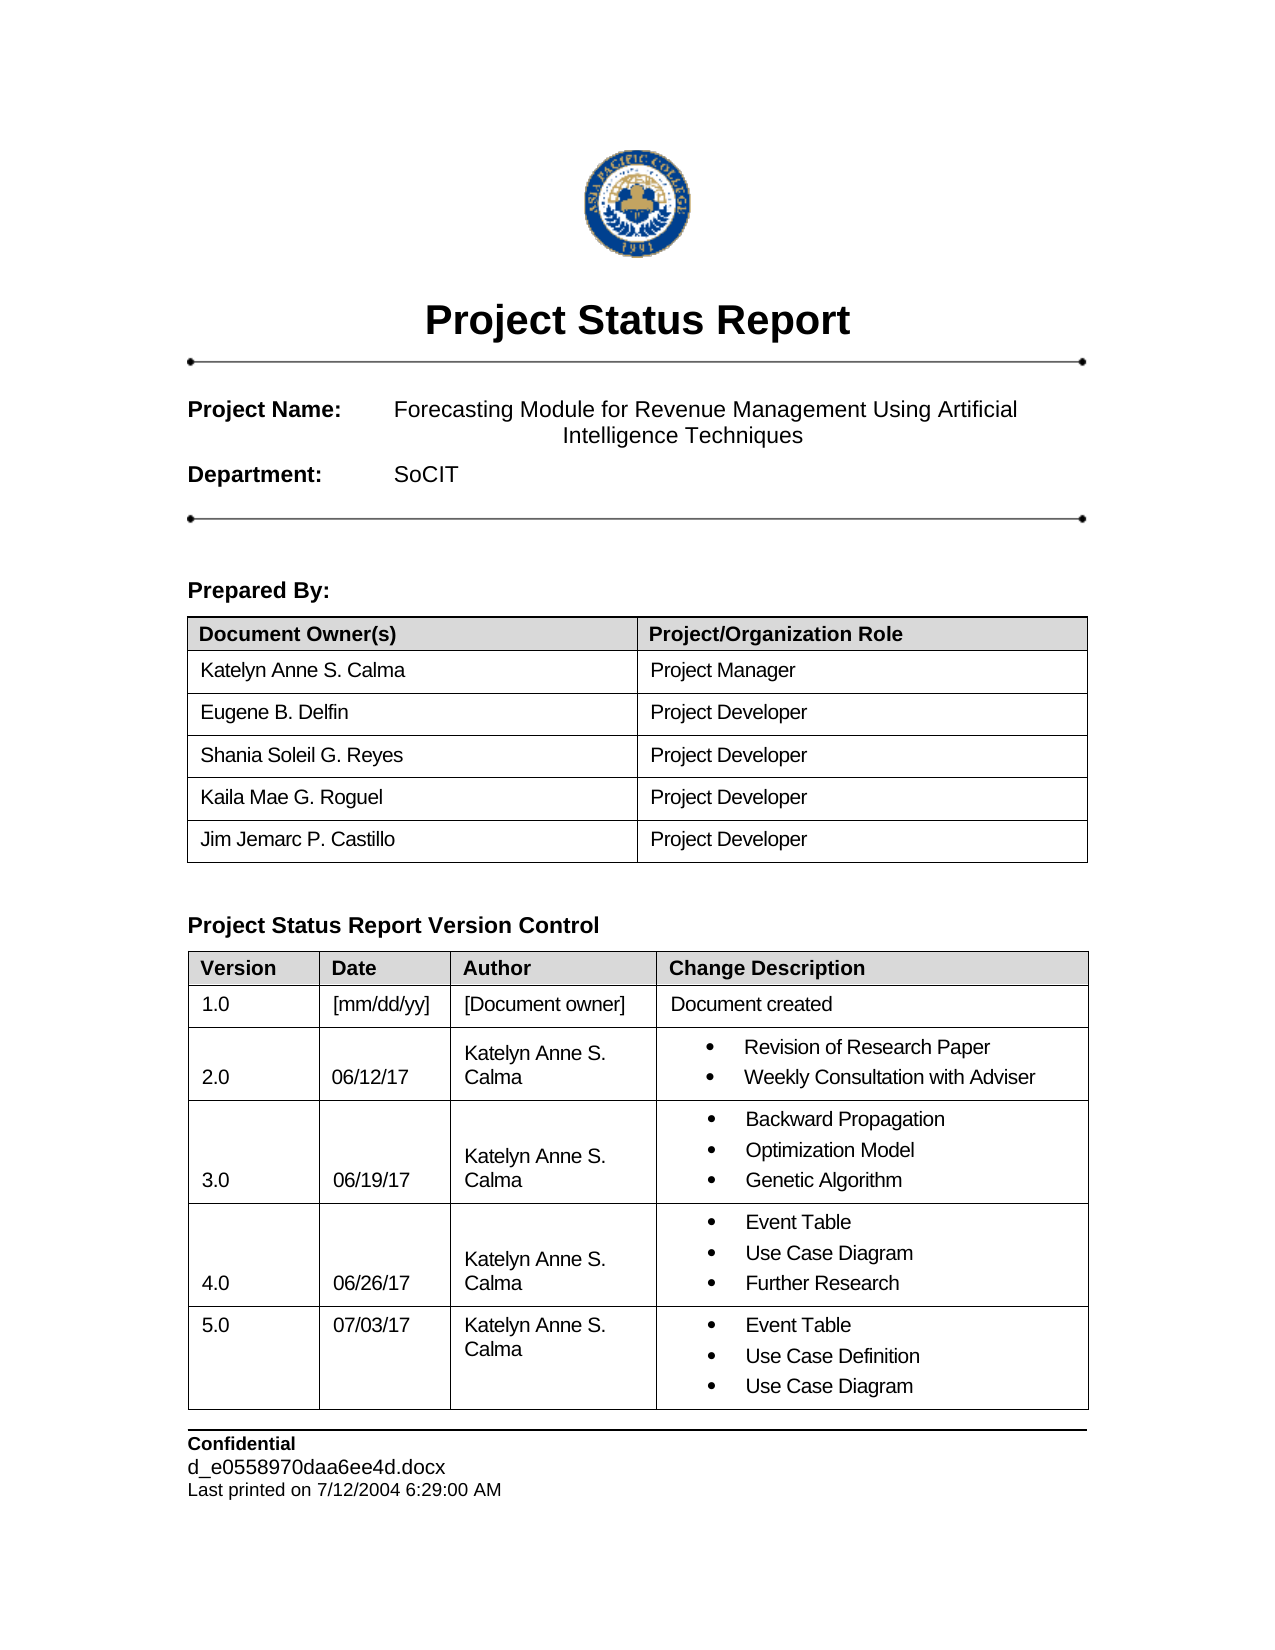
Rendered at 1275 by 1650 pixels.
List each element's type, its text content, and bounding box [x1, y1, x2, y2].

table_cell 07/03/17 [320, 1307, 450, 1409]
table_cell Revision of Research Paper Weekly Consultation with Adviser [657, 1028, 1088, 1099]
table_header Change Description [657, 952, 1088, 984]
table_cell Backward Propagation Optimization Model Genetic Algorithm [657, 1101, 1088, 1203]
table_cell Katelyn Anne S. Calma [451, 1101, 656, 1203]
table_cell Project Manager [638, 651, 1087, 693]
table_cell 06/19/17 [320, 1101, 450, 1203]
table_cell 1.0 [189, 986, 319, 1027]
text Department: SoCIT [187, 461, 1087, 487]
table_cell Kaila Mae G. Roguel [188, 778, 637, 819]
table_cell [657, 1307, 1088, 1409]
picture [187, 355, 1088, 371]
table_cell Eugene B. Delfin [188, 694, 637, 735]
table_cell Katelyn Anne S. Calma [451, 1204, 656, 1306]
table_cell 06/26/17 [320, 1204, 450, 1306]
table_cell Jim Jemarc P. Castillo [188, 821, 637, 862]
table_header Date [320, 952, 450, 984]
picture [584, 150, 691, 258]
table_cell Shania Soleil G. Reyes [188, 736, 637, 777]
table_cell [451, 1307, 656, 1409]
table_header Version [189, 952, 319, 984]
table_cell [320, 986, 450, 1027]
table_cell Katelyn Anne S. Calma [188, 651, 637, 693]
table_header Document Owner(s) [188, 618, 637, 650]
table_header Author [451, 952, 656, 984]
table_cell Project Developer [638, 736, 1087, 777]
text Project Name: Forecasting Module for Revenue Management Using Artificial Intelligence Techniques [187, 396, 1087, 448]
text Prepared By: [187, 577, 1087, 604]
table_cell Project Developer [638, 778, 1087, 819]
table_cell Project Developer [638, 694, 1087, 735]
table_cell Katelyn Anne S. Calma [451, 1028, 656, 1099]
table_cell [451, 986, 656, 1027]
table_cell 06/12/17 [320, 1028, 450, 1099]
table_header Project/Organization Role [638, 618, 1087, 650]
table_cell 5.0 [189, 1307, 319, 1409]
text Project Status Report Version Control [187, 912, 1087, 938]
table_cell Event Table Use Case Diagram Further Research [657, 1204, 1088, 1306]
picture [187, 512, 1088, 528]
text Project Status Report [187, 295, 1087, 343]
table_cell 2.0 [189, 1028, 319, 1099]
table_cell 4.0 [189, 1204, 319, 1306]
table_cell Project Developer [638, 821, 1087, 862]
table_cell Document created [657, 986, 1088, 1027]
table_cell 3.0 [189, 1101, 319, 1203]
